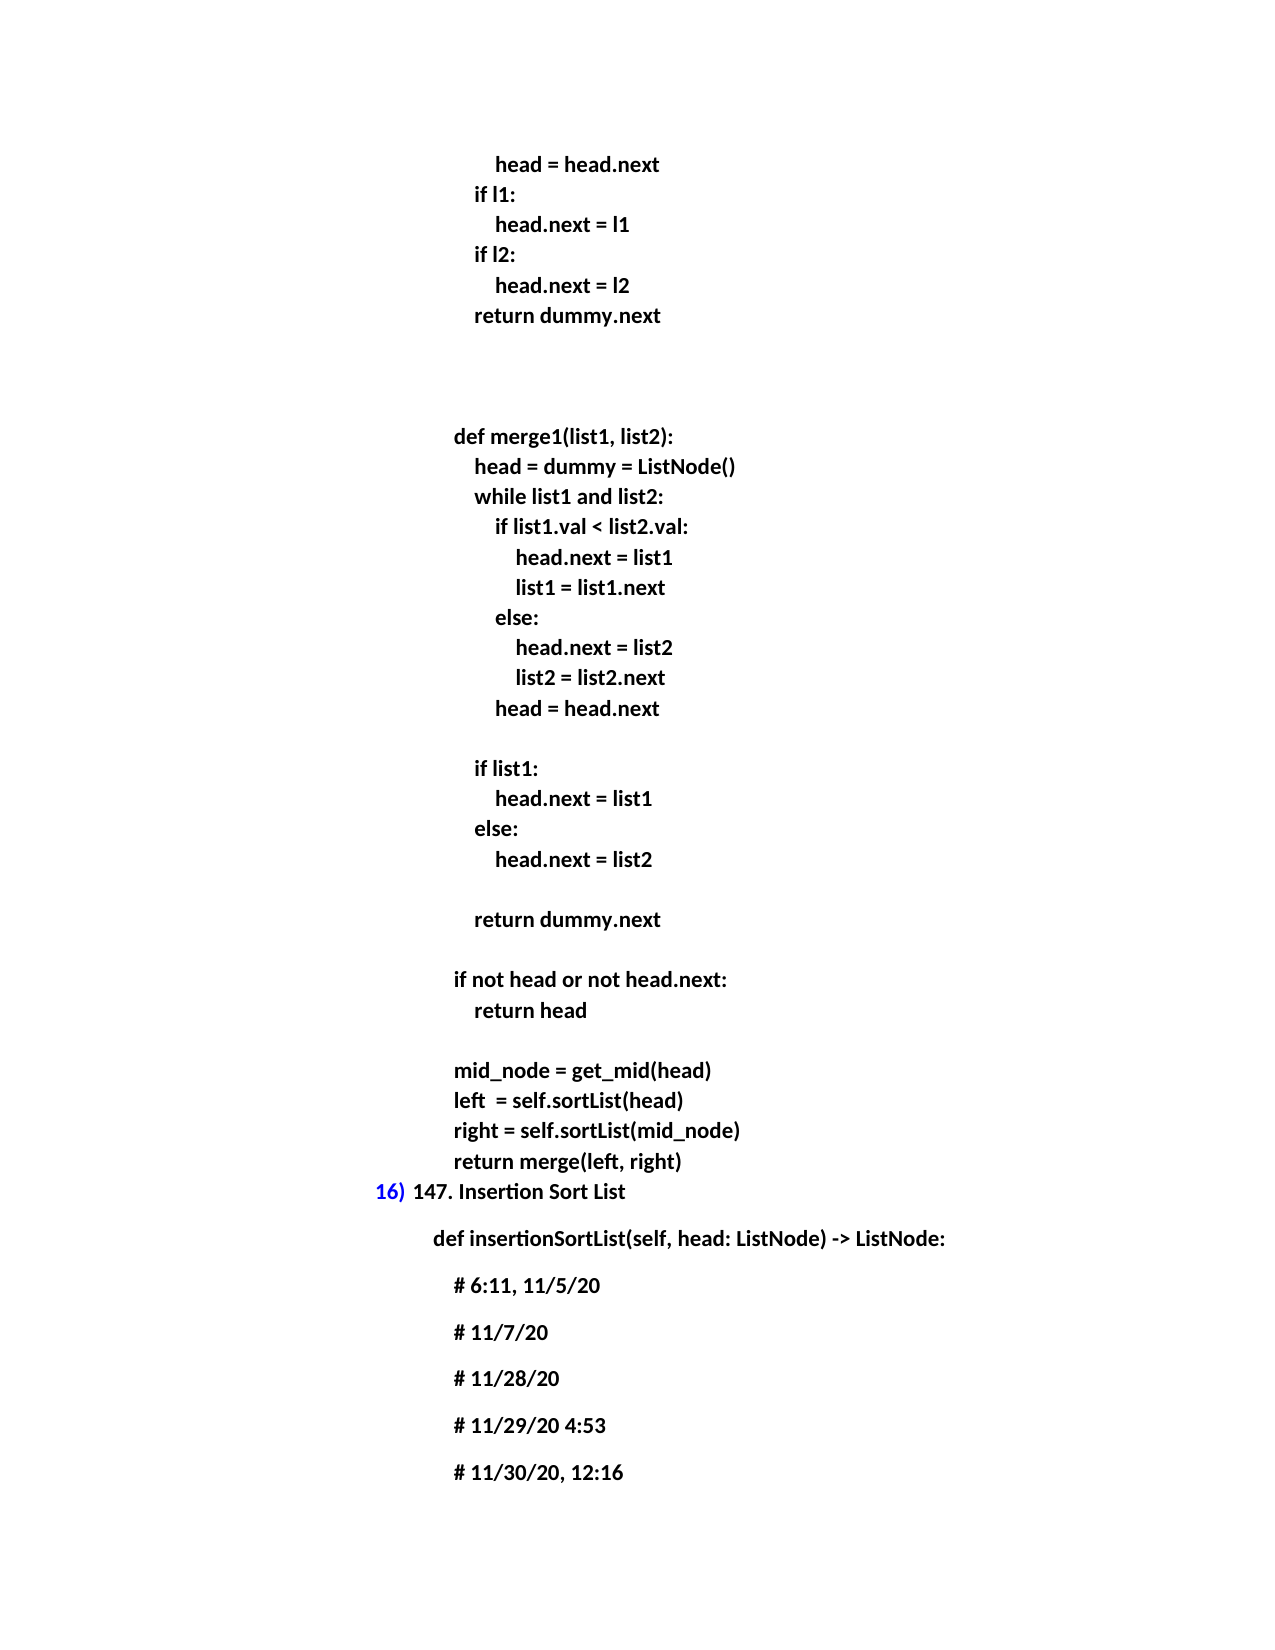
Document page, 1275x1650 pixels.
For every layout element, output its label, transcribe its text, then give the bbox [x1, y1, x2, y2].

list return head [412, 996, 1087, 1024]
list list2 = list2.next [412, 663, 1087, 692]
list mid_node = get_mid(head) [412, 1056, 1087, 1084]
list else: [412, 603, 1087, 631]
text # 11/30/20, 12:16 [412, 1458, 1087, 1486]
list right = self.sortList(mid_node) [412, 1117, 1087, 1145]
list return dummy.next [412, 301, 1087, 329]
list head = head.next [412, 150, 1087, 178]
list head.next = list1 [412, 784, 1087, 812]
text # 11/7/20 [412, 1318, 1087, 1346]
text # 11/29/20 4:53 [412, 1411, 1087, 1439]
list if not head or not head.next: [412, 966, 1087, 994]
list else: [412, 814, 1087, 843]
text def insertionSortList(self, head: ListNode) -> ListNode: [412, 1224, 1087, 1252]
text # 11/28/20 [412, 1364, 1087, 1393]
list left = self.sortList(head) [412, 1086, 1087, 1114]
list if l1: [412, 180, 1087, 208]
list def merge1(list1, list2): [412, 422, 1087, 450]
list 147. Insertion Sort List [375, 1177, 1087, 1205]
list list1 = list1.next [412, 573, 1087, 601]
list head = dummy = ListNode() [412, 452, 1087, 480]
list return merge(left, right) [412, 1147, 1087, 1175]
list head.next = l1 [412, 210, 1087, 238]
list if list1.val < list2.val: [412, 512, 1087, 541]
list head = head.next [412, 694, 1087, 722]
list head.next = list1 [412, 543, 1087, 571]
list return dummy.next [412, 905, 1087, 933]
list if l2: [412, 241, 1087, 269]
list head.next = l2 [412, 271, 1087, 299]
list if list1: [412, 754, 1087, 782]
text # 6:11, 11/5/20 [412, 1271, 1087, 1299]
list head.next = list2 [412, 633, 1087, 661]
list while list1 and list2: [412, 482, 1087, 510]
list head.next = list2 [412, 845, 1087, 873]
